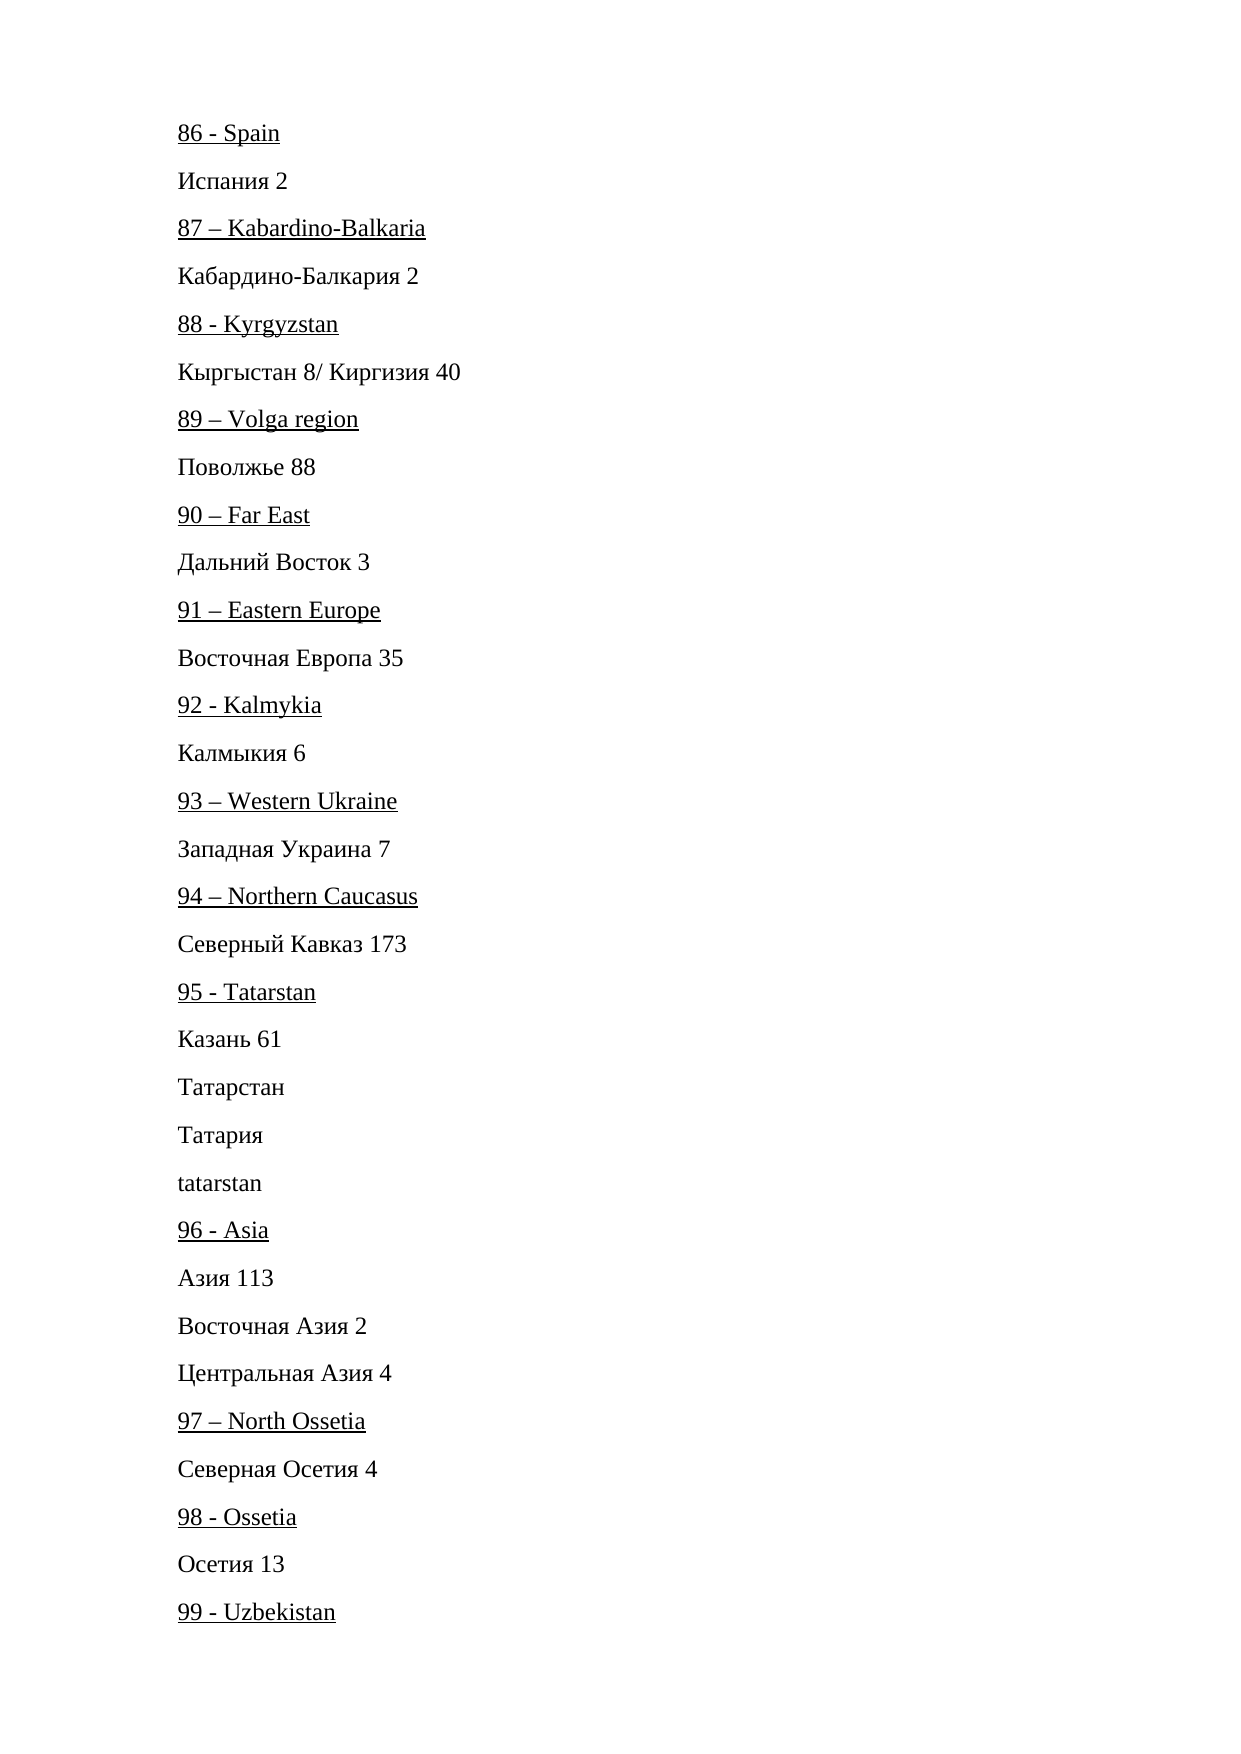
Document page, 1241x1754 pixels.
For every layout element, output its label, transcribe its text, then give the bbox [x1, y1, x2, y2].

text Калмыкия 6 [177, 738, 1152, 767]
text 90 – Far East [177, 500, 1152, 528]
text Восточная Азия 2 [177, 1311, 1152, 1339]
text 91 – Eastern Europe [177, 595, 1152, 624]
text 89 – Volga region [177, 404, 1152, 433]
text Северный Кавказ 173 [177, 929, 1152, 958]
text 86 - Spain [177, 118, 1152, 147]
text Северная Осетия 4 [177, 1454, 1152, 1483]
text Западная Украина 7 [177, 834, 1152, 862]
text Осетия 13 [177, 1549, 1152, 1578]
text 96 - Asia [177, 1215, 1152, 1244]
text 98 - Ossetia [177, 1502, 1152, 1530]
text 92 - Kalmykia [177, 691, 1152, 719]
text tatarstan [177, 1168, 1152, 1196]
text Поволжье 88 [177, 452, 1152, 481]
text 87 – Kabardino-Balkaria [177, 213, 1152, 242]
text Татария [177, 1120, 1152, 1149]
text Кабардино-Балкария 2 [177, 261, 1152, 290]
text Кыргыстан 8/ Киргизия 40 [177, 357, 1152, 385]
text Дальний Восток 3 [177, 547, 1152, 576]
text Азия 113 [177, 1263, 1152, 1292]
text Испания 2 [177, 166, 1152, 194]
text 95 - Tatarstan [177, 977, 1152, 1006]
text Восточная Европа 35 [177, 643, 1152, 672]
text 99 - Uzbekistan [177, 1597, 1152, 1626]
text 97 – North Ossetia [177, 1406, 1152, 1435]
text 94 – Northern Caucasus [177, 881, 1152, 910]
text 88 - Kyrgyzstan [177, 309, 1152, 338]
text Казань 61 [177, 1024, 1152, 1053]
text 93 – Western Ukraine [177, 786, 1152, 815]
text Татарстан [177, 1072, 1152, 1101]
text Центральная Азия 4 [177, 1358, 1152, 1387]
